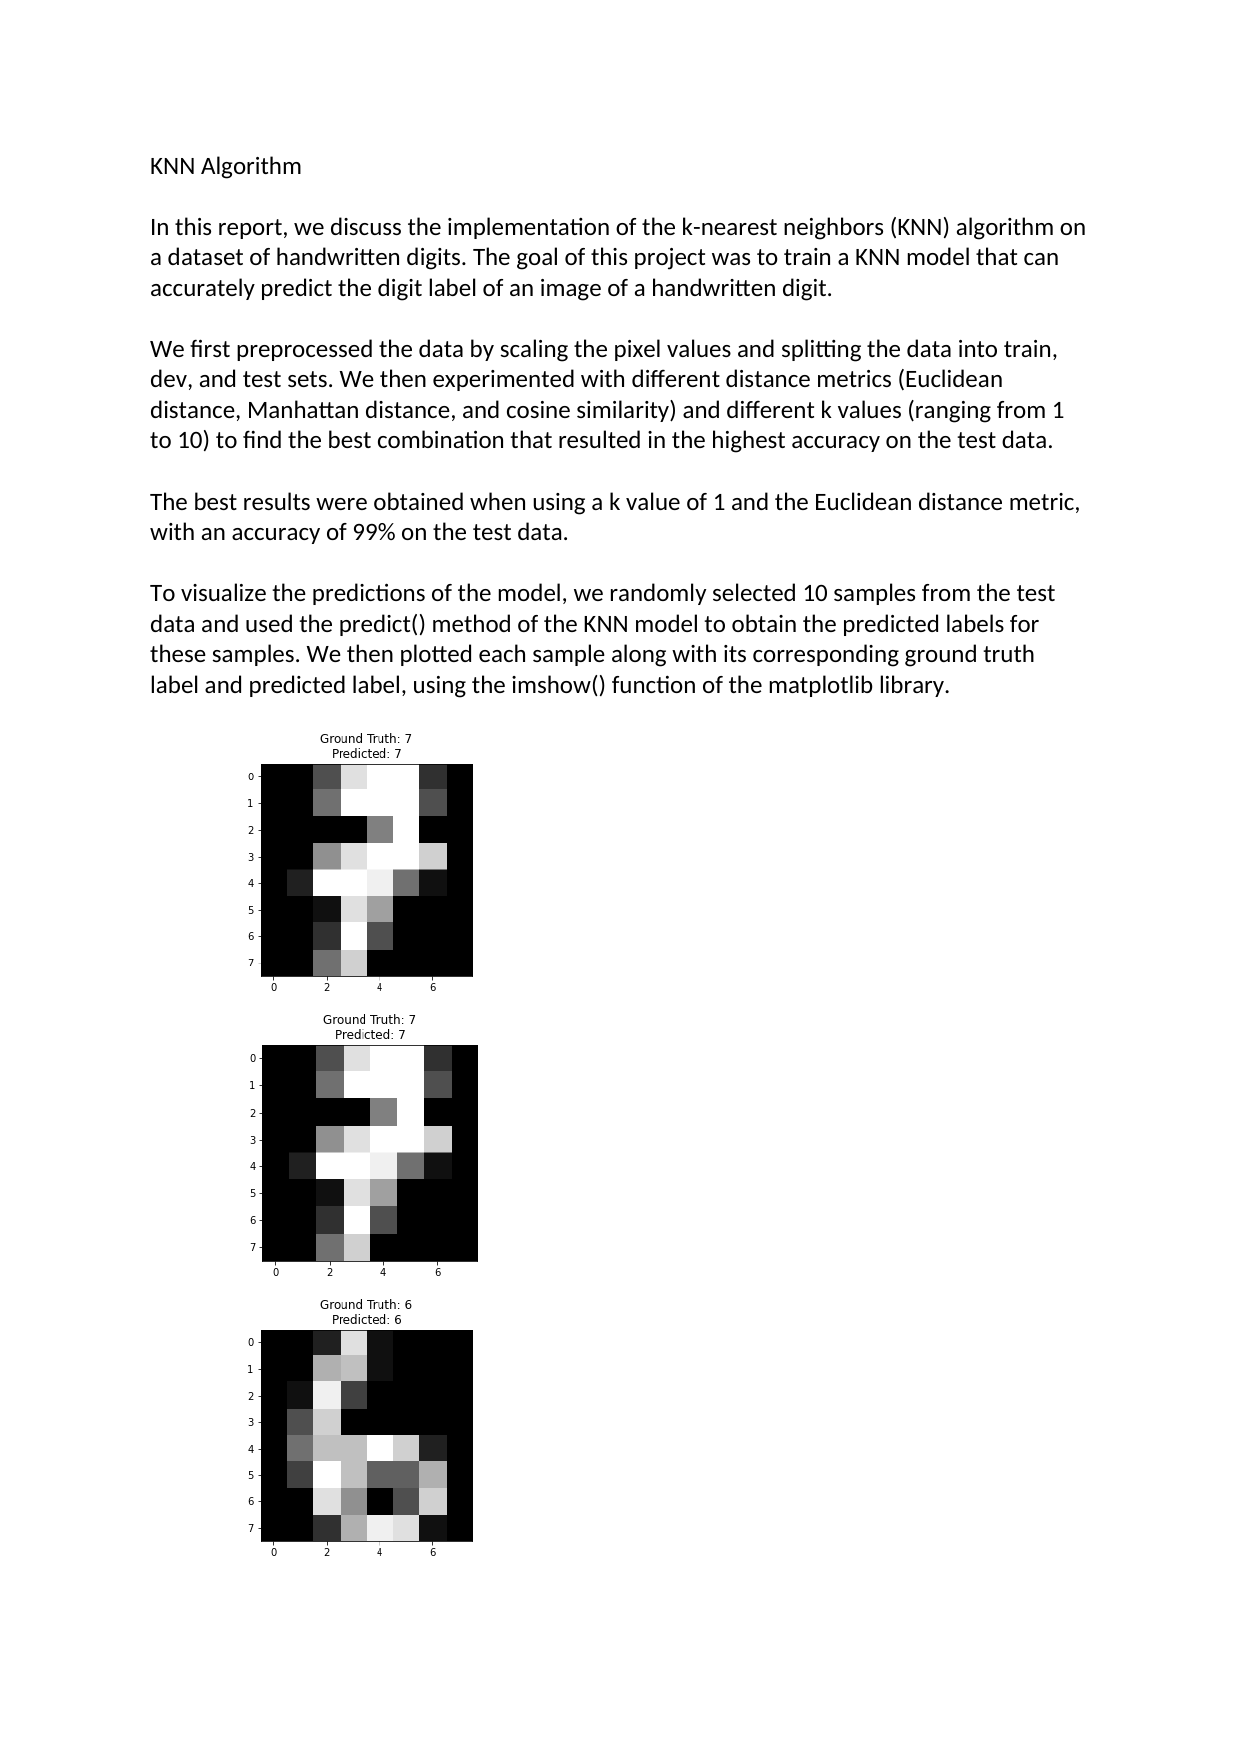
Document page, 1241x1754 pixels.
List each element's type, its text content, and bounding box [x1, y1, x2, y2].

text To visualize the predictions of the model, we randomly selected 10 samples from the test data and used the predict() method of the KNN model to obtain the predicted labels for these samples. We then plotted each sample along with its corresponding ground truth label and predicted label, using the imshow() function of the matplotlib library. [150, 577, 1090, 699]
picture [150, 730, 578, 1576]
text The best results were obtained when using a k value of 1 and the Euclidean distance metric, with an accuracy of 99% on the test data. [150, 486, 1090, 547]
text KNN Algorithm [150, 150, 1090, 181]
text We first preprocessed the data by scaling the pixel values and splitting the data into train, dev, and test sets. We then experimented with different distance metrics (Euclidean distance, Manhattan distance, and cosine similarity) and different k values (ranging from 1 to 10) to find the best combination that resulted in the highest accuracy on the test data. [150, 333, 1090, 455]
text In this report, we discuss the implementation of the k-nearest neighbors (KNN) algorithm on a dataset of handwritten digits. The goal of this project was to train a KNN model that can accurately predict the digit label of an image of a handwritten digit. [150, 211, 1090, 303]
